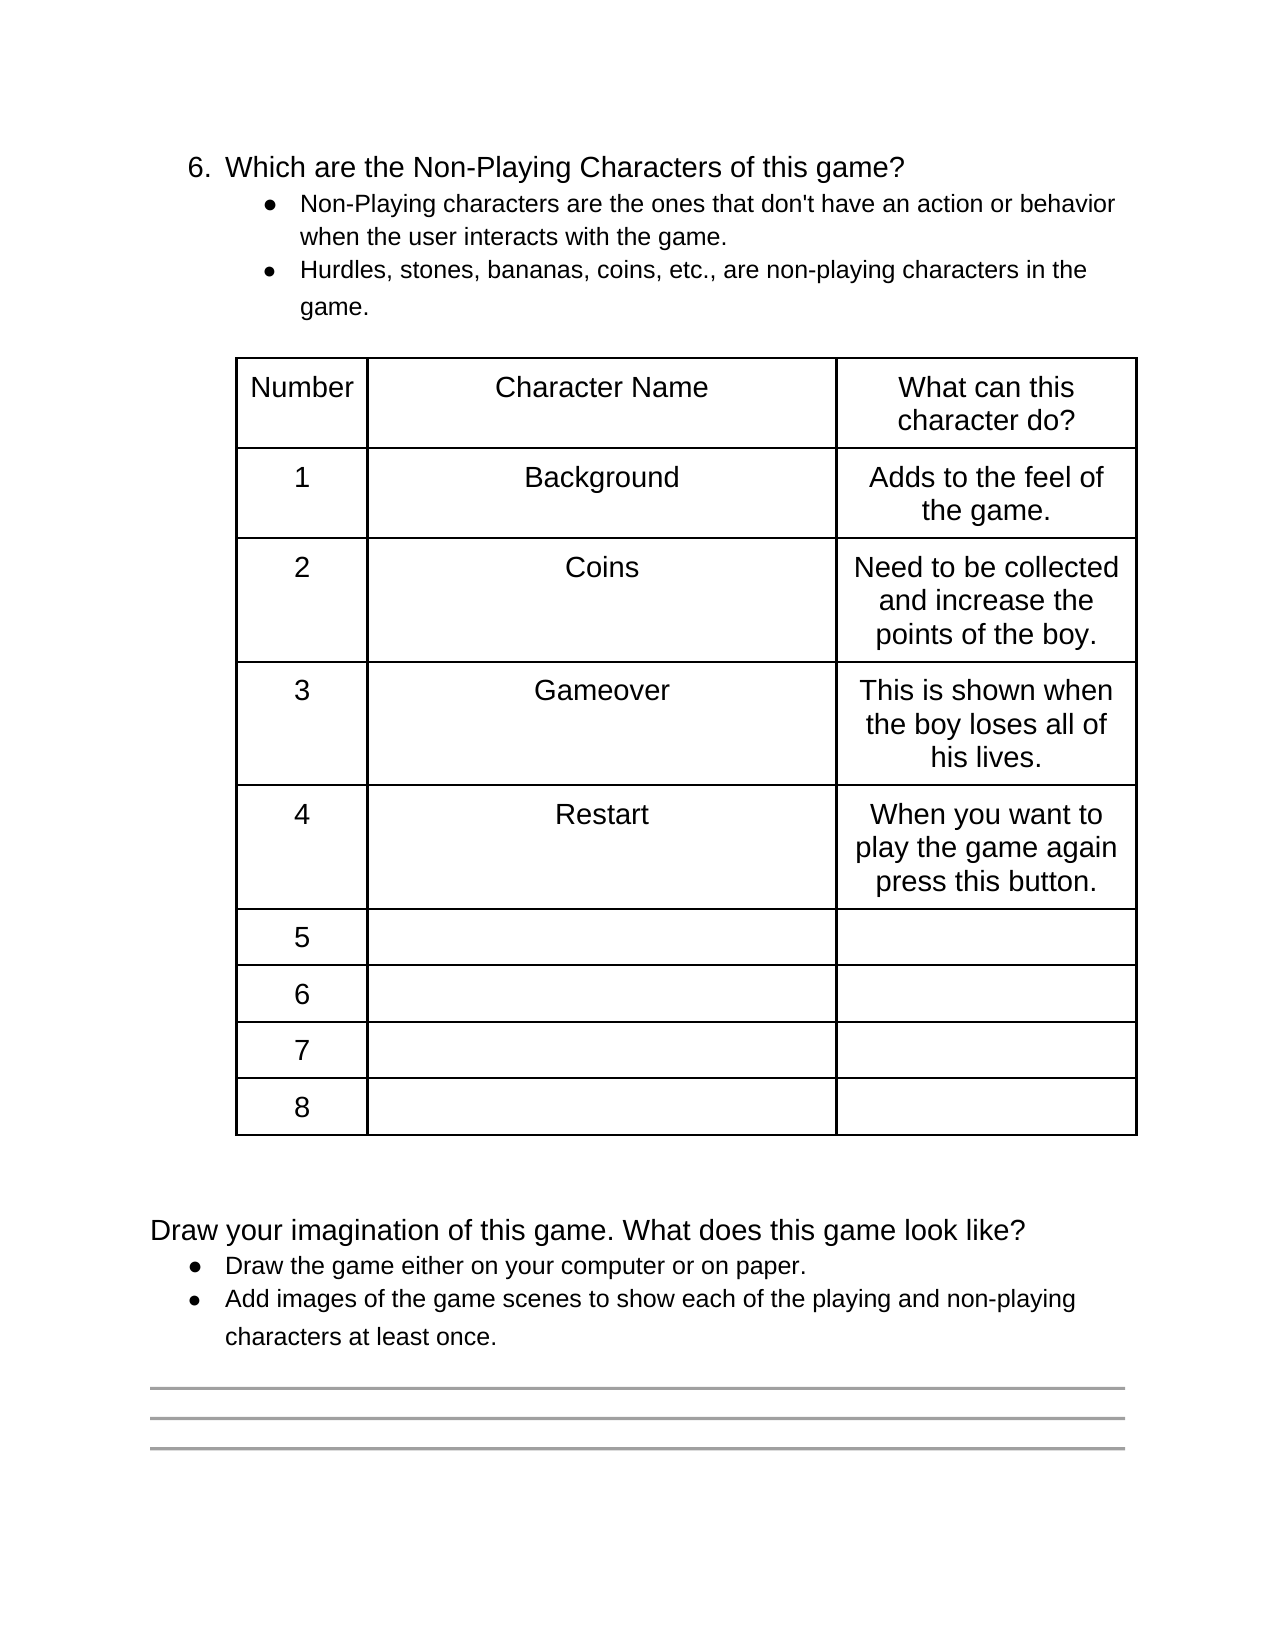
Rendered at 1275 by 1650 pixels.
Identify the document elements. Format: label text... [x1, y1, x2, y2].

table_cell [838, 1079, 1135, 1133]
list Add images of the game scenes to show each of the playing and non-playing characters at least once. [187, 1284, 1125, 1352]
table_cell 7 [238, 1023, 366, 1077]
list Which are the Non-Playing Characters of this game? [187, 150, 1125, 183]
table_cell [369, 1023, 835, 1077]
table_cell [838, 966, 1135, 1021]
table_cell When you want to play the game again press this button. [838, 786, 1135, 908]
table_cell 4 [238, 786, 366, 908]
table_cell [369, 966, 835, 1021]
table_cell 8 [238, 1079, 366, 1133]
table_cell [838, 1023, 1135, 1077]
table_cell [369, 910, 835, 964]
table_cell 2 [238, 539, 366, 661]
table_cell Restart [369, 786, 835, 908]
list Draw the game either on your computer or on paper. [187, 1251, 1125, 1280]
table_cell Background [369, 449, 835, 537]
table_cell 1 [238, 449, 366, 537]
table_cell [838, 910, 1135, 964]
table_cell Need to be collected and increase the points of the boy. [838, 539, 1135, 661]
text Draw your imagination of this game. What does this game look like? [150, 1213, 1125, 1246]
table_cell Gameover [369, 663, 835, 784]
table_header Character Name [369, 359, 835, 447]
table_cell 5 [238, 910, 366, 964]
table_cell This is shown when the boy loses all of his lives. [838, 663, 1135, 784]
table_cell [369, 1079, 835, 1133]
table_cell Coins [369, 539, 835, 661]
table_header Number [238, 359, 366, 447]
table_header What can this character do? [838, 359, 1135, 447]
list Non-Playing characters are the ones that don't have an action or behavior when the user interacts with the game. [262, 188, 1125, 250]
list Hurdles, stones, bananas, coins, etc., are non-playing characters in the game. [262, 254, 1125, 322]
table_cell 3 [238, 663, 366, 784]
table_cell 6 [238, 966, 366, 1021]
table_cell Adds to the feel of the game. [838, 449, 1135, 537]
